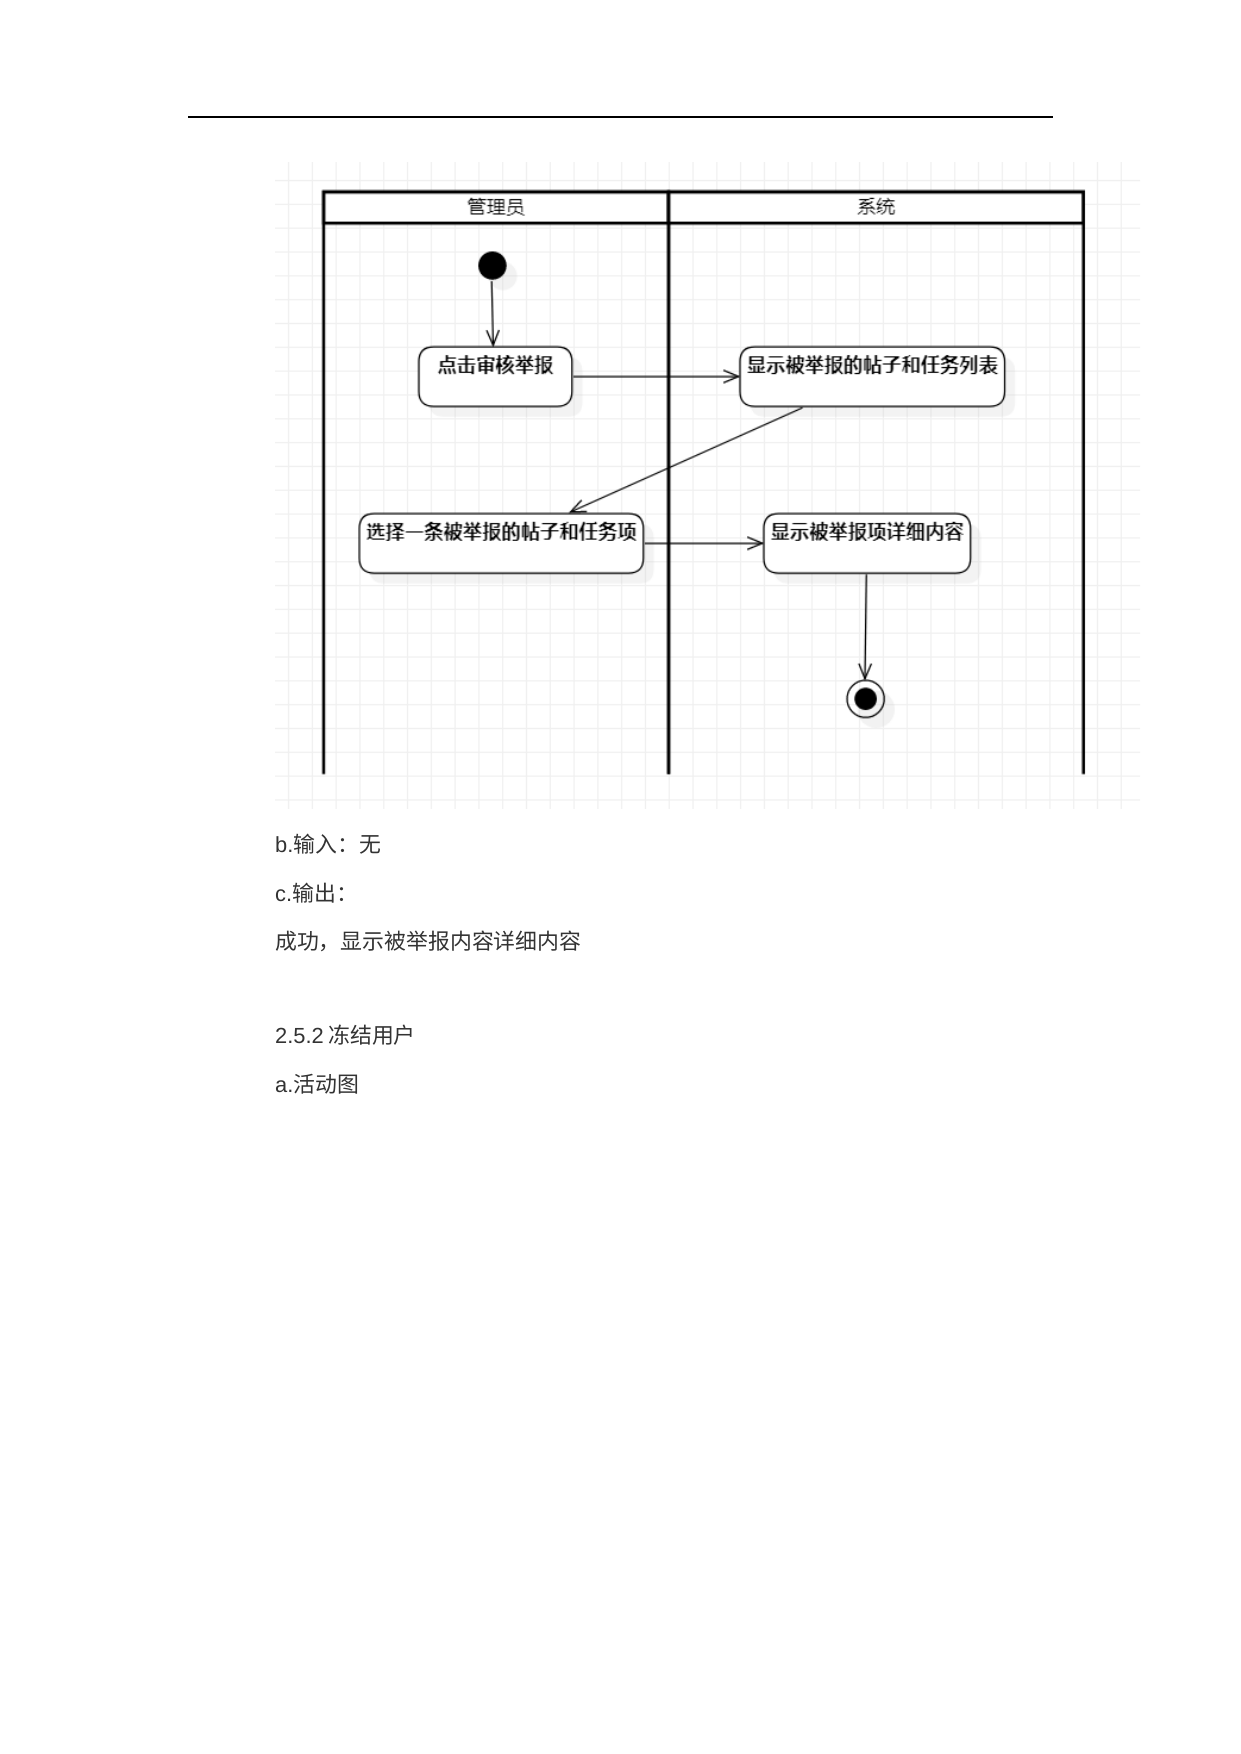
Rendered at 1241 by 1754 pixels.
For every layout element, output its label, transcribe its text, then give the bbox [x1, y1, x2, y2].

text 2.5.2冻结用户 [231, 1018, 1053, 1051]
text b.输入：无 [231, 827, 1053, 859]
picture [275, 162, 1141, 809]
text a.活动图 [231, 1066, 1053, 1099]
text c.输出： [231, 875, 1053, 908]
text 成功，显示被举报内容详细内容 [231, 923, 1053, 956]
